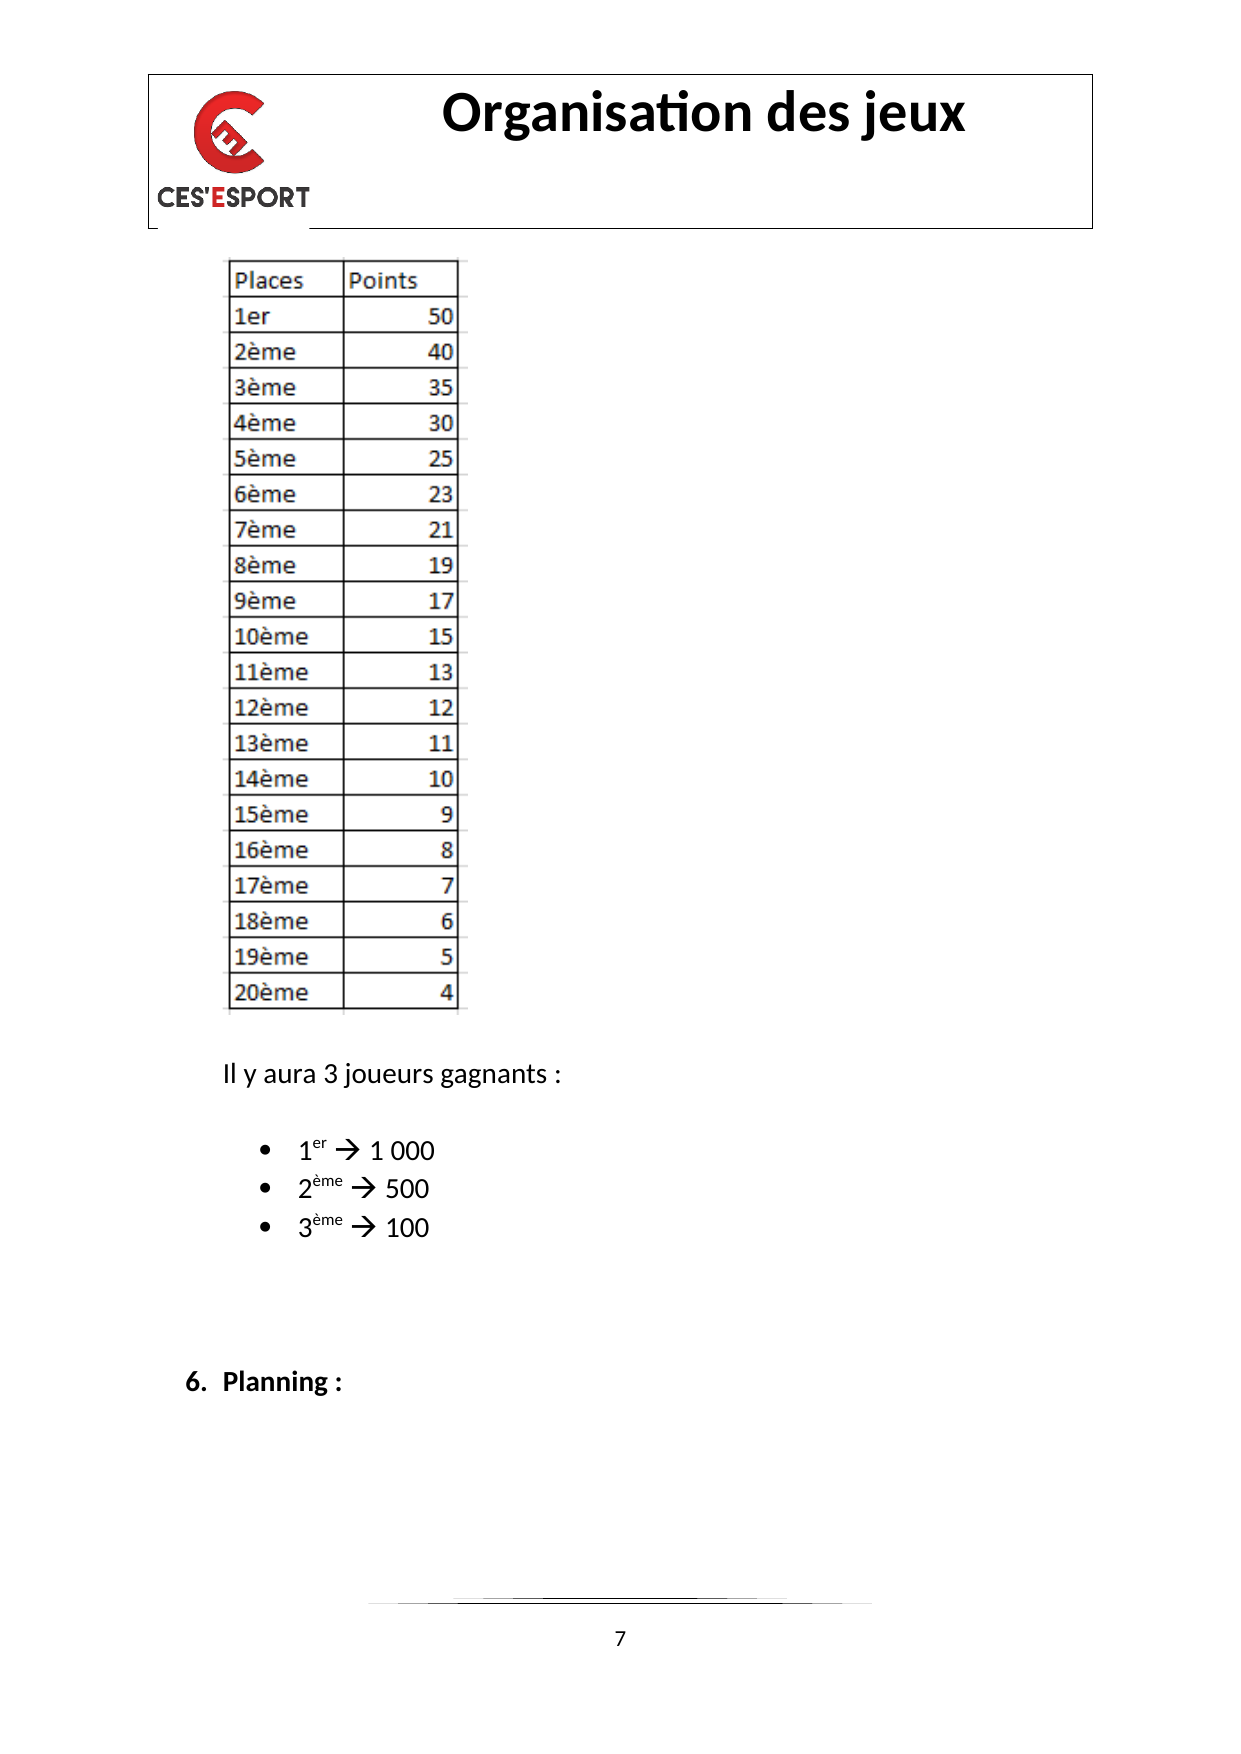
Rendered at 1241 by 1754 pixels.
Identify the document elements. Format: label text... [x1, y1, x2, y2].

picture [222, 257, 468, 1015]
list 2ème 500 [260, 1170, 1093, 1206]
list 3ème 100 [260, 1209, 1093, 1244]
list Il y aura 3 joueurs gagnants : [223, 1055, 1093, 1091]
list Planning : [185, 1363, 1093, 1398]
list 1er 1 000 [260, 1132, 1093, 1168]
picture [157, 76, 310, 229]
